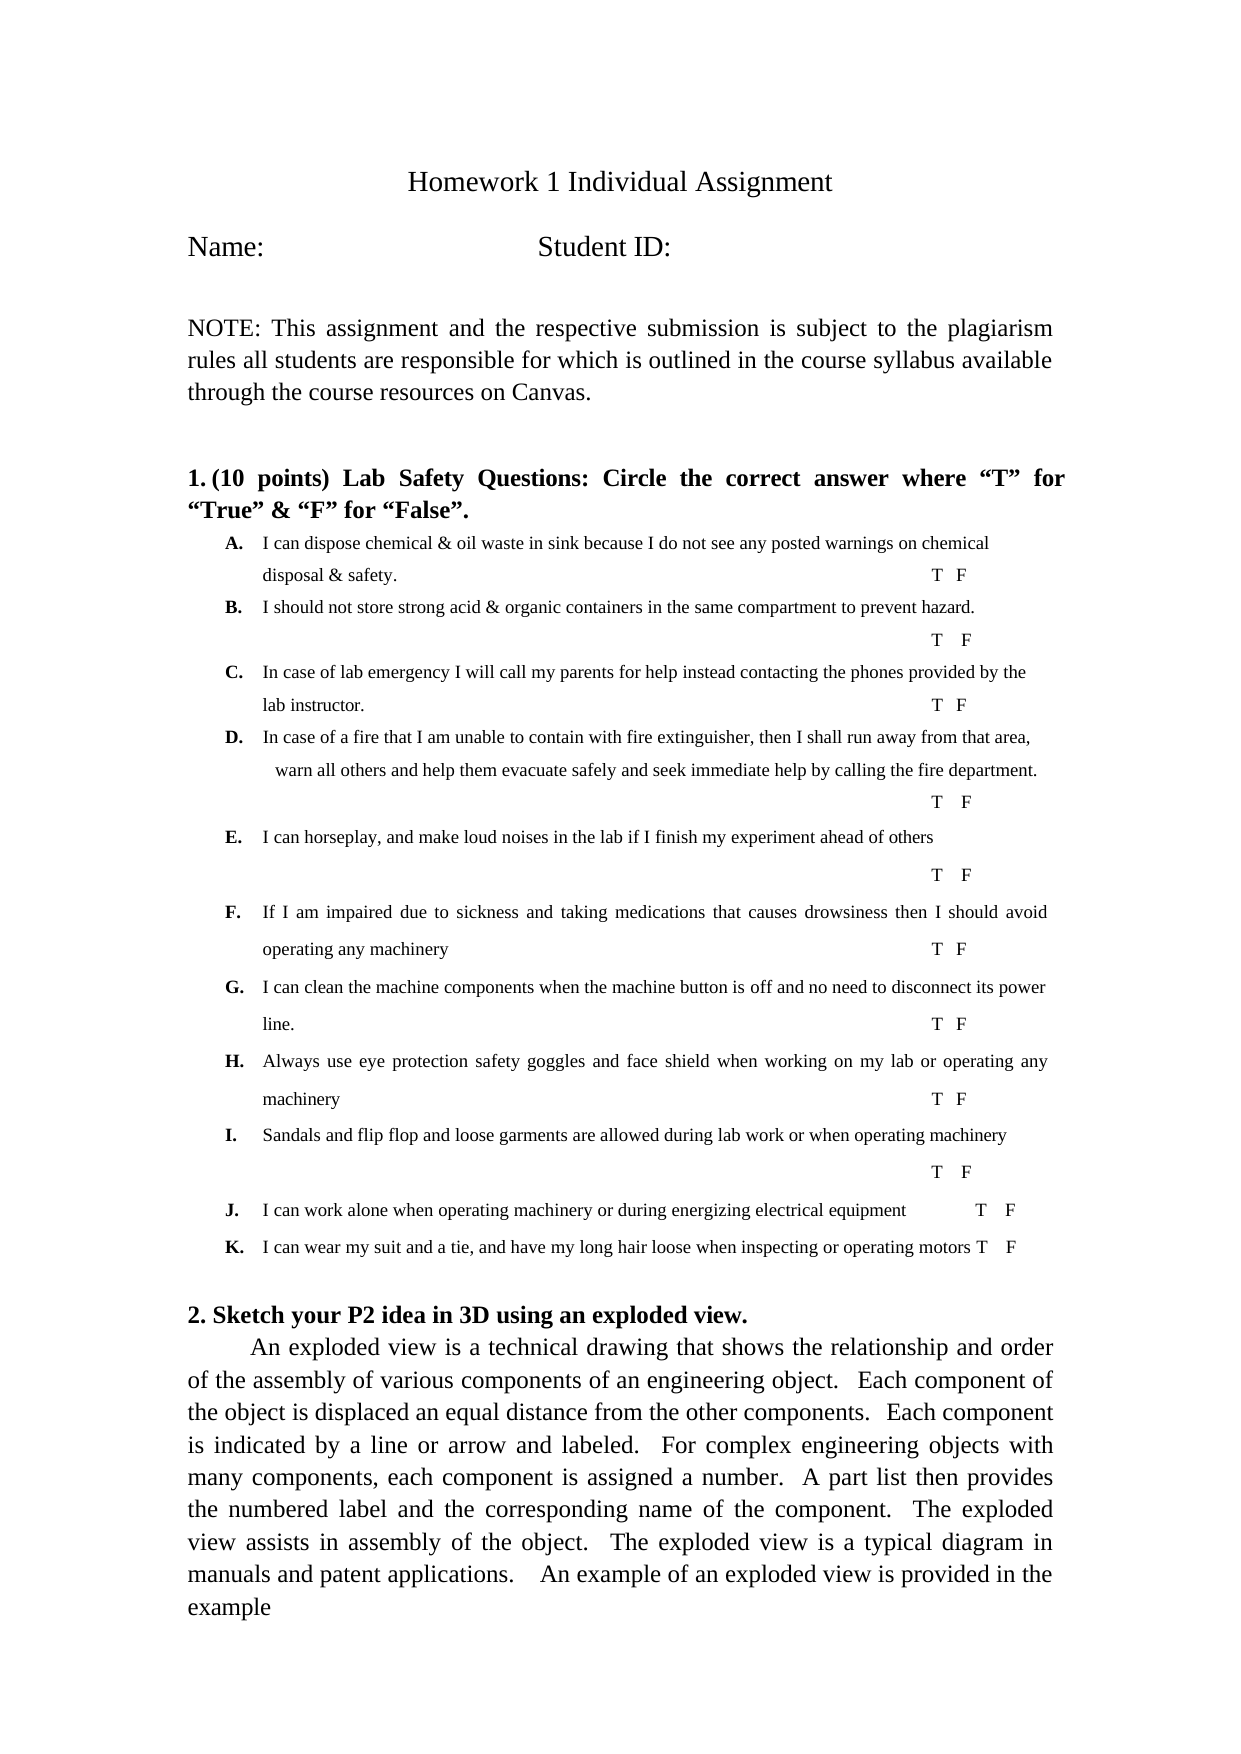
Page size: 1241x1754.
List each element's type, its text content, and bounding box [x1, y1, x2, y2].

title Name: Student ID: [187, 229, 1169, 262]
list I can wear my suit and a tie, and have my long hair loose when inspecting or operating motors T F [225, 1236, 1169, 1258]
list I can dispose chemical & oil waste in sink because I do not see any posted warnings on chemical disposal & safety. T F [225, 532, 1052, 586]
text NOTE: This assignment and the respective submission is subject to the plagiarism rules all students are responsible for which is outlined in the course syllabus available through the course resources on Canvas. [187, 313, 1053, 406]
list Sandals and flip flop and loose garments are allowed during lab work or when operating machinery [225, 1125, 1169, 1146]
list If I am impaired due to sickness and taking medications that causes drowsiness then I should avoid operating any machinery T F [225, 901, 1052, 960]
text T F [175, 1161, 972, 1183]
list I can horseplay, and make loud noises in the lab if I finish my experiment ahead of others [225, 826, 1169, 848]
text An exploded view is a technical drawing that shows the relationship and order of the assembly of various components of an engineering object. Each component of the object is displaced an equal distance from the other components. Each component is indicated by a line or arrow and labeled. For complex engineering objects with many components, each component is assigned a number. A part list then provides the numbered label and the corresponding name of the component. The exploded view assists in assembly of the object. The exploded view is a typical diagram in manuals and patent applications. An example of an exploded view is provided in the example [187, 1332, 1053, 1620]
list Always use eye protection safety goggles and face shield when working on my lab or operating any machinery T F [225, 1050, 1052, 1109]
text T F [175, 629, 972, 651]
text T F [175, 791, 972, 813]
list I can clean the machine components when the machine button is off and no need to disconnect its power line. T F [225, 976, 1053, 1034]
list I can work alone when operating machinery or during energizing electrical equipment T F [225, 1199, 1169, 1220]
title Homework 1 Individual Assignment [407, 164, 1169, 197]
subtitle (10 points) Lab Safety Questions: Circle the correct answer where “T” for “True” & “F” for “False”. [187, 463, 1066, 524]
list I should not store strong acid & organic containers in the same compartment to prevent hazard. [225, 597, 1169, 618]
list In case of a fire that I am unable to contain with fire extinguisher, then I shall run away from that area, warn all others and help them evacuate safely and seek immediate help by calling the fire department. [225, 726, 1053, 781]
text T F [175, 864, 972, 885]
list In case of lab emergency I will call my parents for help instead contacting the phones provided by the lab instructor. T F [225, 661, 1052, 716]
subtitle Sketch your P2 idea in 3D using an exploded view. [187, 1300, 1169, 1329]
